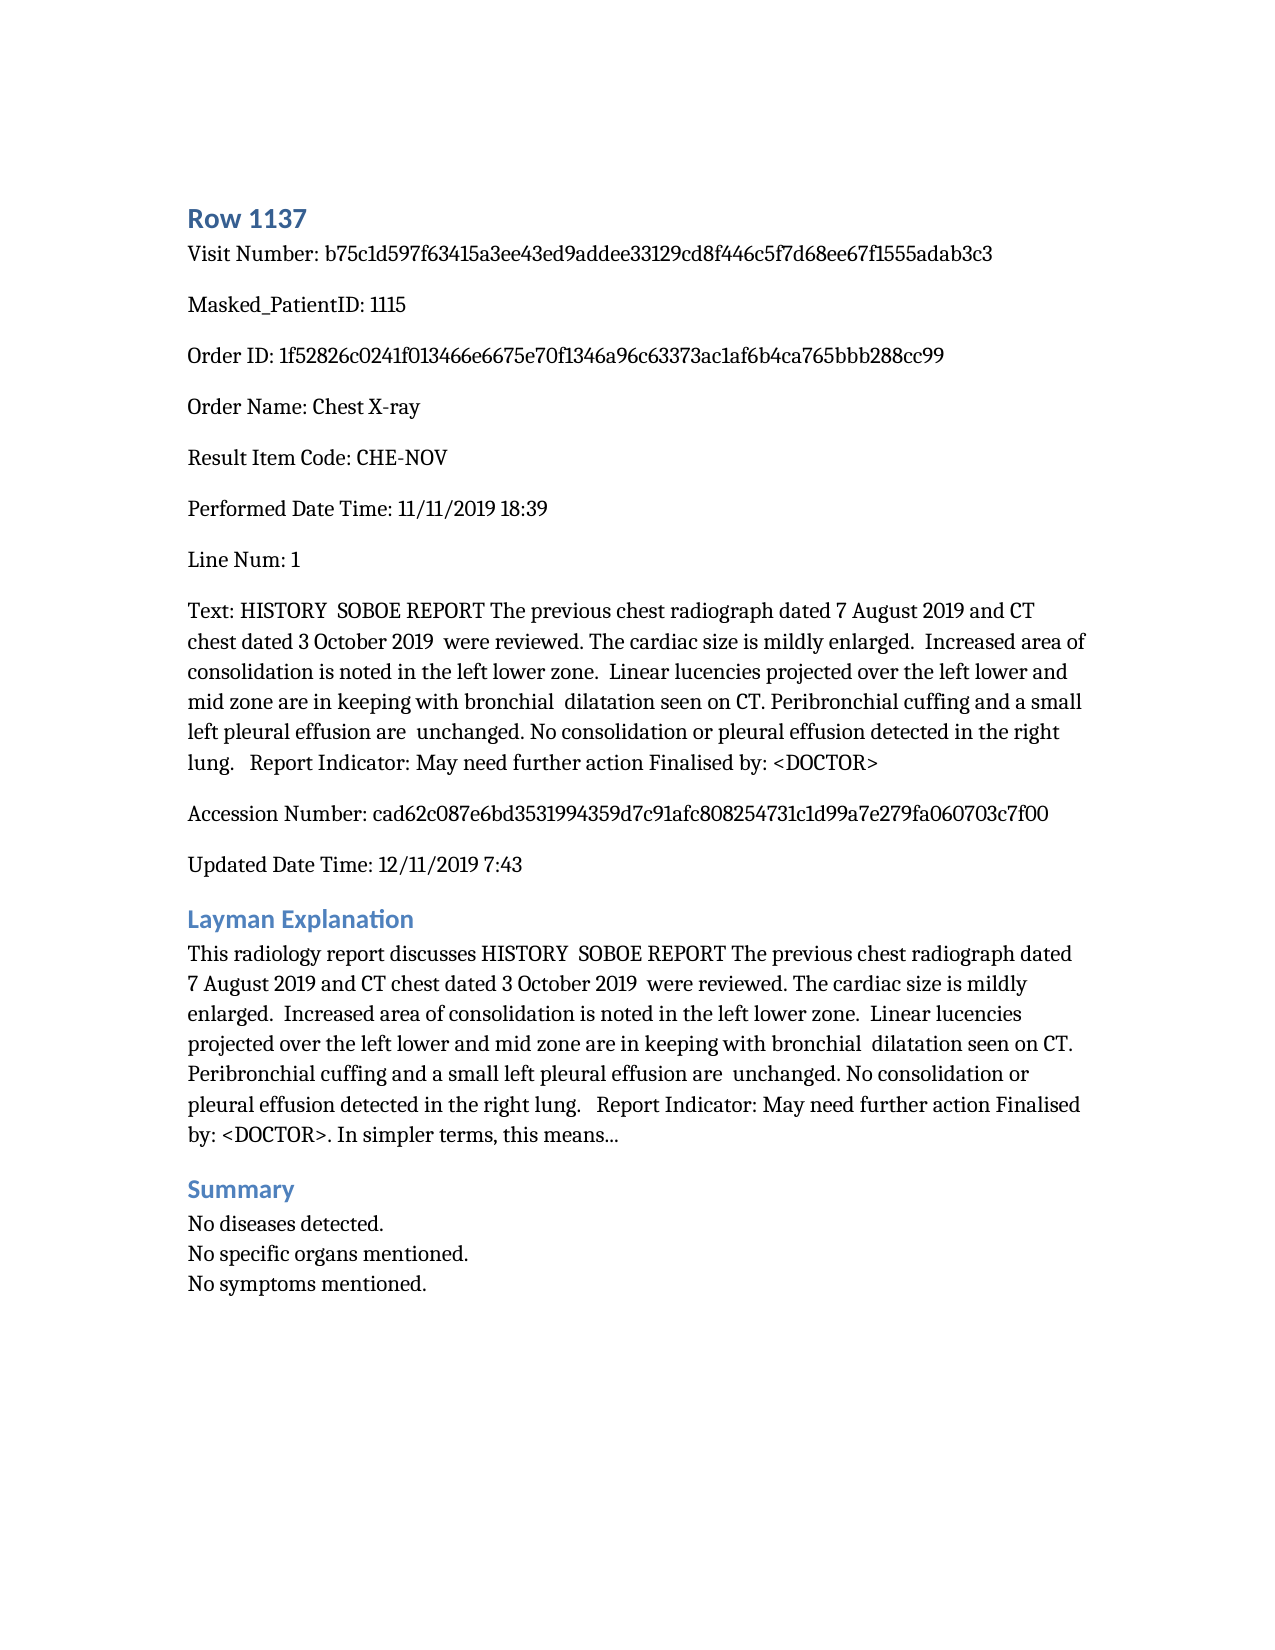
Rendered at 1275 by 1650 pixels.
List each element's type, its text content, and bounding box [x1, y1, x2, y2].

text Text: HISTORY SOBOE REPORT The previous chest radiograph dated 7 August 2019 and CT chest dated 3 October 2019 were reviewed. The cardiac size is mildly enlarged. Increased area of consolidation is noted in the left lower zone. Linear lucencies projected over the left lower and mid zone are in keeping with bronchial dilatation seen on CT. Peribronchial cuffing and a small left pleural effusion are unchanged. No consolidation or pleural effusion detected in the right lung. Report Indicator: May need further action Finalised by: <DOCTOR> [187, 598, 1087, 776]
text Masked_PatientID: 1115 [187, 292, 1087, 318]
subtitle Summary [187, 1173, 1087, 1206]
text Visit Number: b75c1d597f63415a3ee43ed9addee33129cd8f446c5f7d68ee67f1555adab3c3 [187, 241, 1087, 267]
text No diseases detected. No specific organs mentioned. No symptoms mentioned. [187, 1211, 1087, 1297]
text Updated Date Time: 12/11/2019 7:43 [187, 851, 1087, 878]
text Order Name: Chest X-ray [187, 394, 1087, 420]
subtitle Layman Explanation [187, 902, 1087, 935]
text Accession Number: cad62c087e6bd3531994359d7c91afc808254731c1d99a7e279fa060703c7f00 [187, 800, 1087, 827]
text Order ID: 1f52826c0241f013466e6675e70f1346a96c63373ac1af6b4ca765bbb288cc99 [187, 343, 1087, 369]
text Performed Date Time: 11/11/2019 18:39 [187, 496, 1087, 522]
text Line Num: 1 [187, 547, 1087, 573]
subtitle Row 1137 [187, 200, 1087, 236]
text Result Item Code: CHE-NOV [187, 445, 1087, 471]
text This radiology report discusses HISTORY SOBOE REPORT The previous chest radiograph dated 7 August 2019 and CT chest dated 3 October 2019 were reviewed. The cardiac size is mildly enlarged. Increased area of consolidation is noted in the left lower zone. Linear lucencies projected over the left lower and mid zone are in keeping with bronchial dilatation seen on CT. Peribronchial cuffing and a small left pleural effusion are unchanged. No consolidation or pleural effusion detected in the right lung. Report Indicator: May need further action Finalised by: <DOCTOR>. In simpler terms, this means... [187, 940, 1087, 1148]
